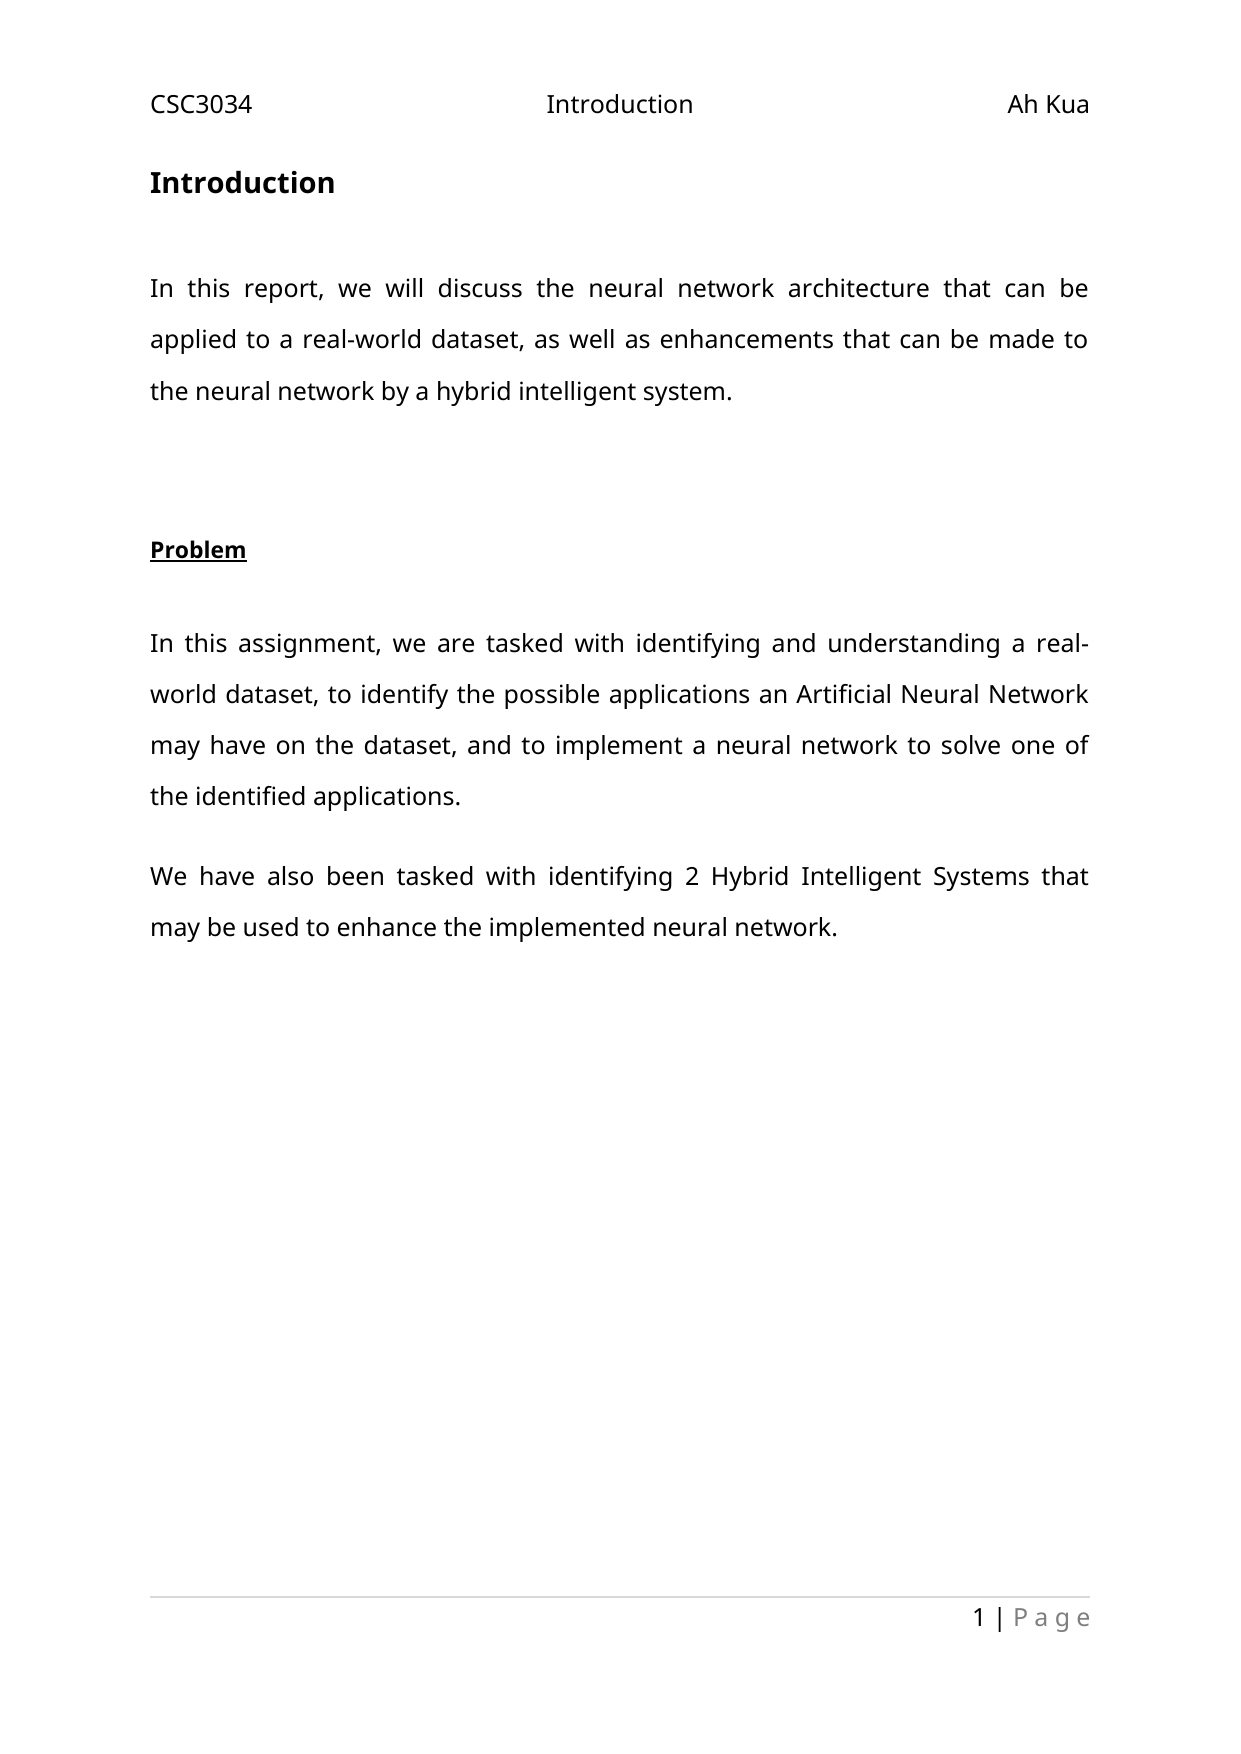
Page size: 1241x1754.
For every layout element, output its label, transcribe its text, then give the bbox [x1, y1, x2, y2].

subtitle Introduction [150, 162, 1090, 202]
text We have also been tasked with identifying 2 Hybrid Intelligent Systems that may be used to enhance the implemented neural network. [150, 858, 1090, 944]
text In this assignment, we are tasked with identifying and understanding a real-world dataset, to identify the possible applications an Artificial Neural Network may have on the dataset, and to implement a neural network to solve one of the identified applications. [150, 625, 1090, 812]
subtitle Problem [150, 533, 1090, 565]
text In this report, we will discuss the neural network architecture that can be applied to a real-world dataset, as well as enhancements that can be made to the neural network by a hybrid intelligent system. [150, 271, 1090, 407]
